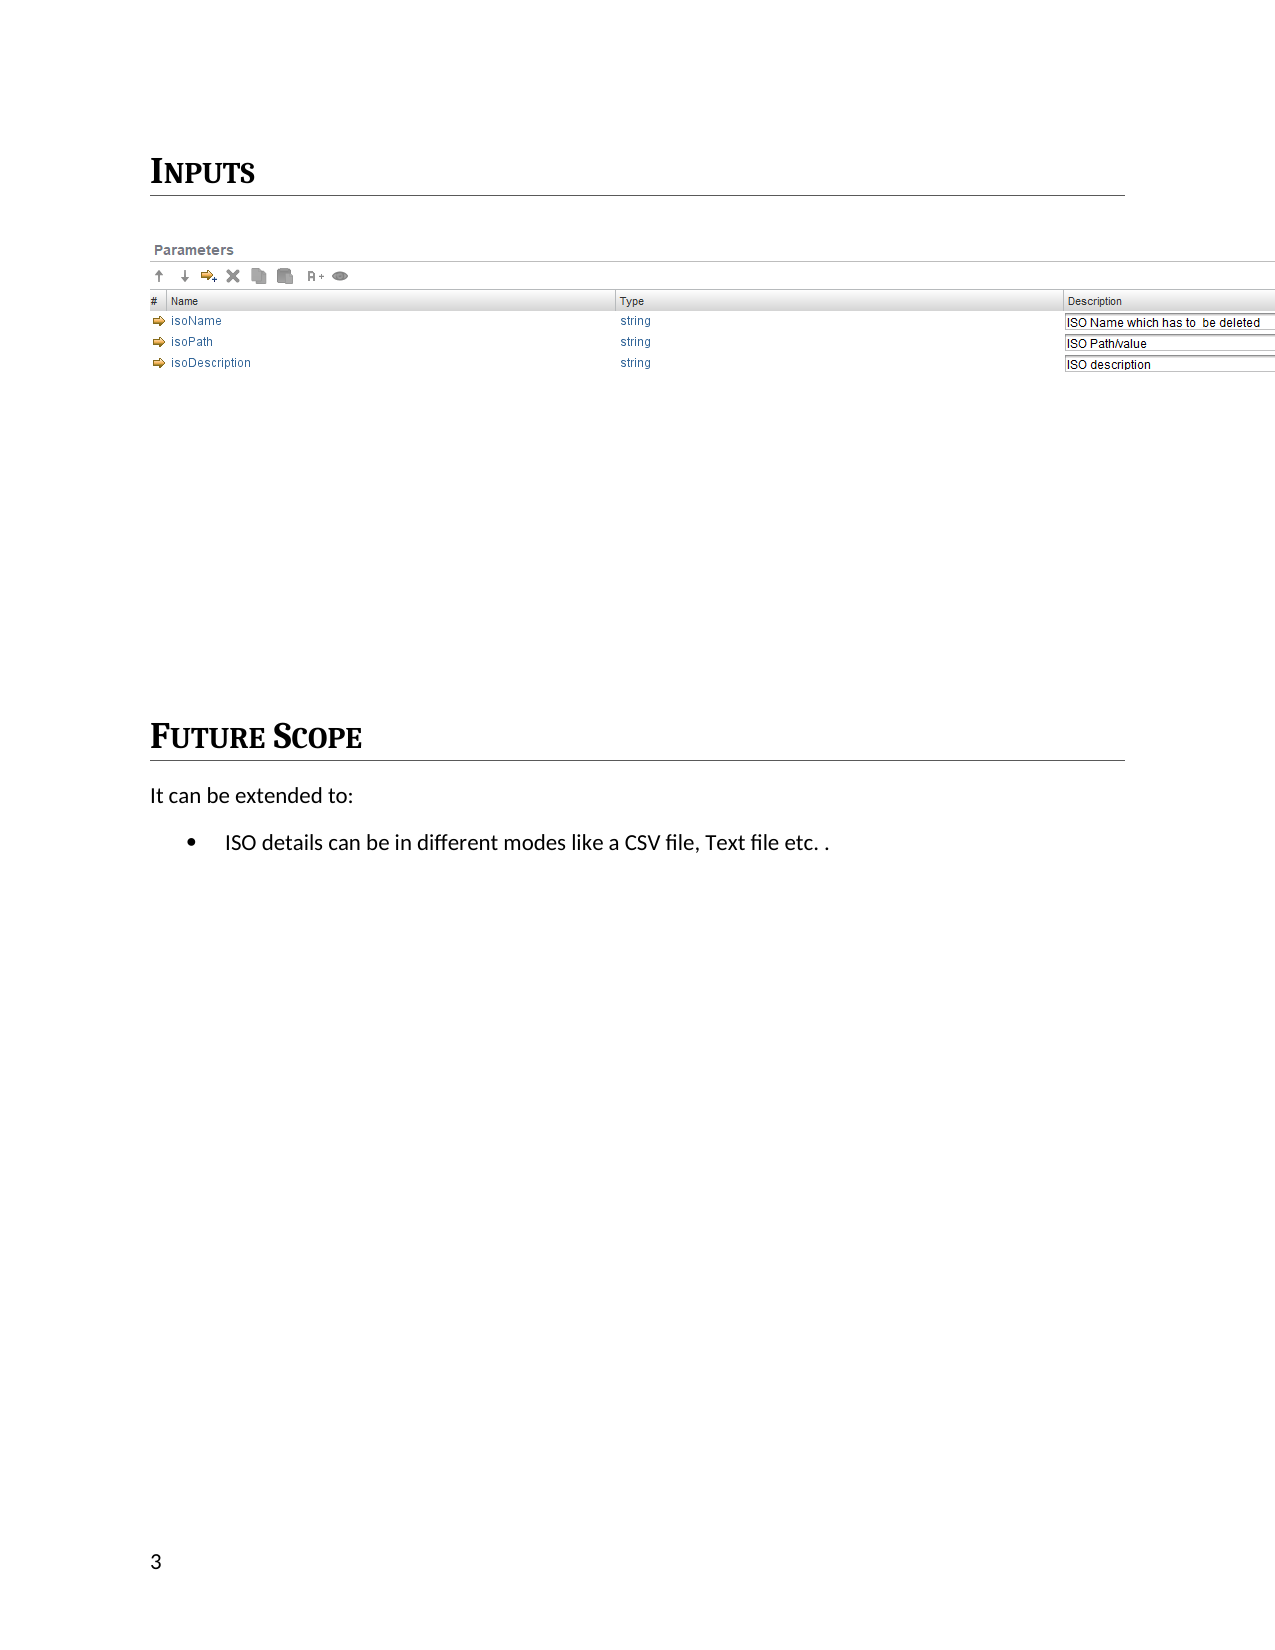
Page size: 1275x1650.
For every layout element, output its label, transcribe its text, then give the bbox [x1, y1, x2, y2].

list ISO details can be in different modes like a CSV file, Text file etc. . [187, 828, 1125, 856]
picture [150, 216, 1275, 676]
subtitle Inputs [150, 150, 1125, 195]
subtitle Future Scope [150, 715, 1125, 760]
text It can be extended to: [150, 781, 1125, 809]
